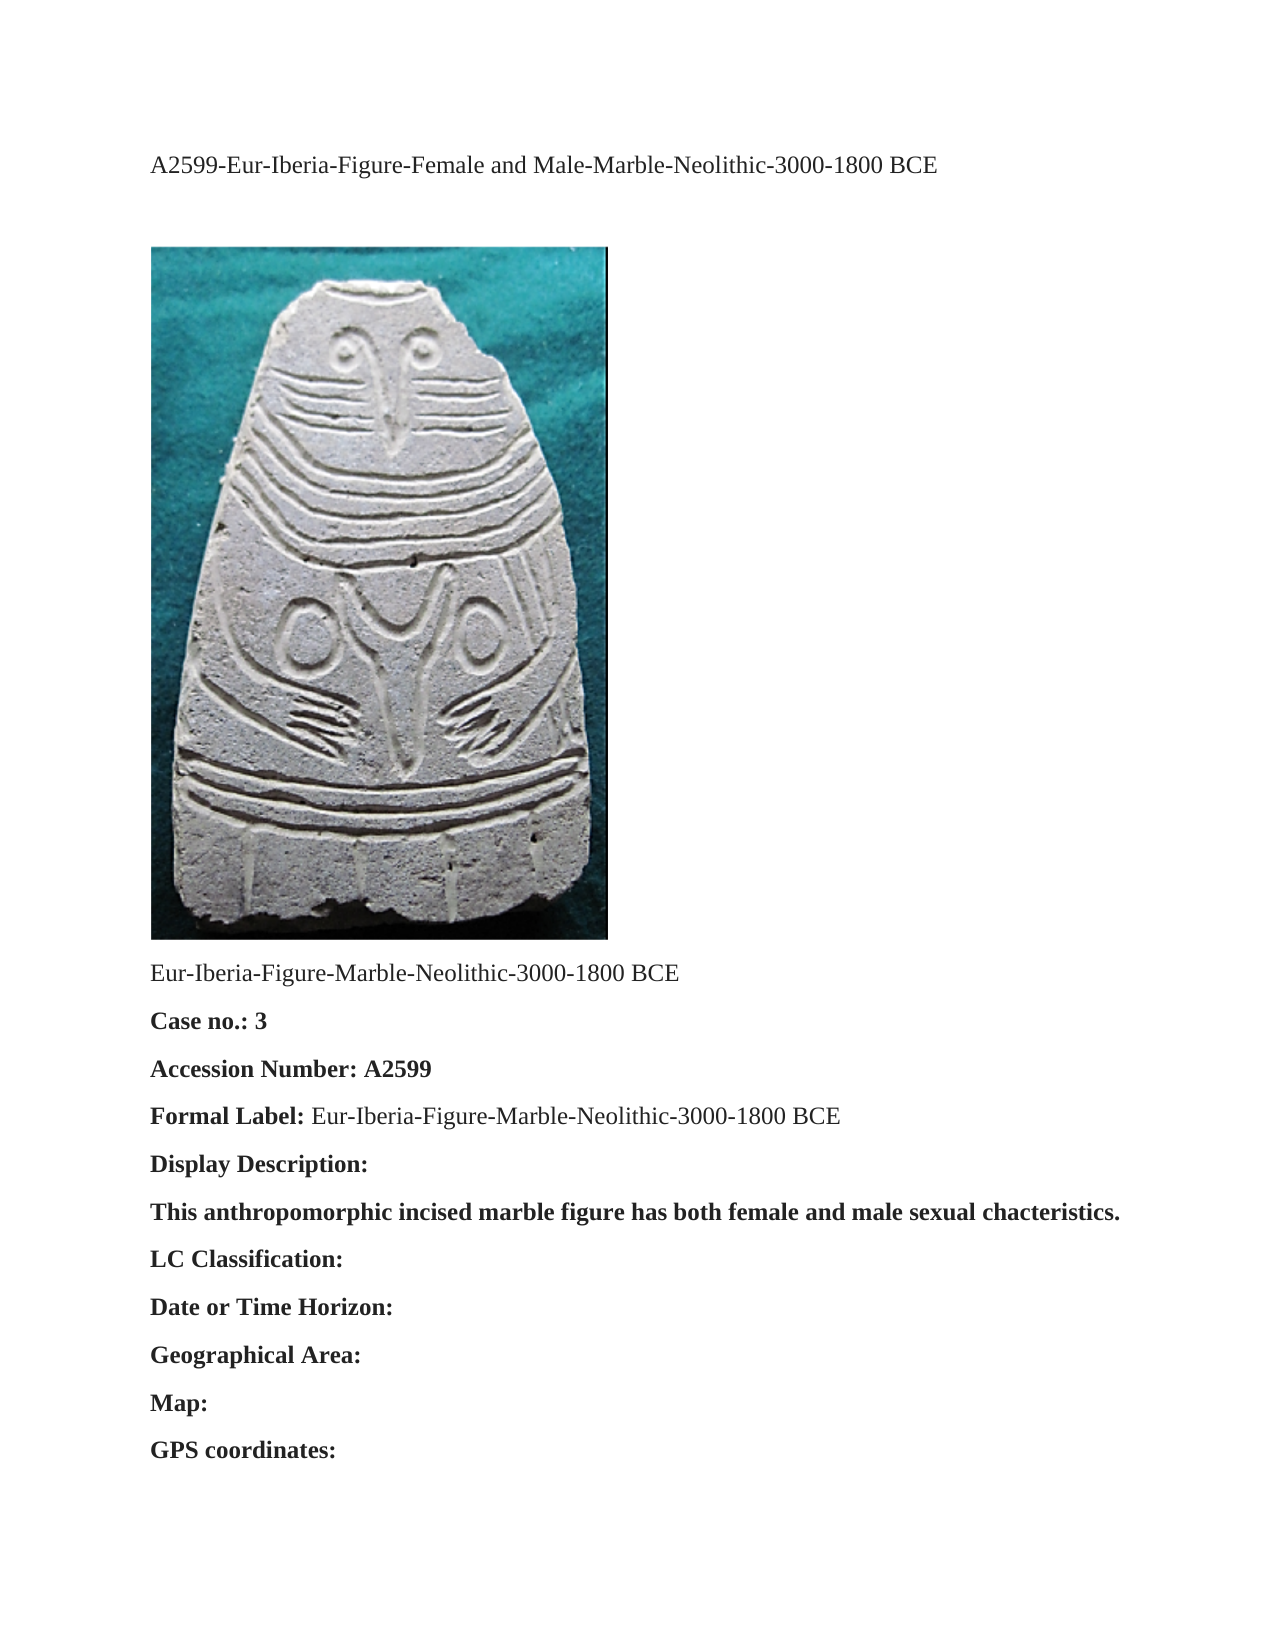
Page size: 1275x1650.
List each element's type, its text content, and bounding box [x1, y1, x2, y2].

text A2599-Eur-Iberia-Figure-Female and Male-Marble-Neolithic-3000-1800 BCE [150, 150, 1125, 179]
text Geographical Area: [150, 1340, 1125, 1369]
text Date or Time Horizon: [150, 1292, 1125, 1321]
text Formal Label: Eur-Iberia-Figure-Marble-Neolithic-3000-1800 BCE [150, 1101, 1125, 1130]
text GPS coordinates: [150, 1435, 1125, 1464]
text Accession Number: A2599 [150, 1054, 1125, 1082]
text Map: [150, 1388, 1125, 1416]
text Display Description: [150, 1149, 1125, 1178]
text LC Classification: [150, 1244, 1125, 1273]
text Eur-Iberia-Figure-Marble-Neolithic-3000-1800 BCE [150, 958, 1125, 987]
text Case no.: 3 [150, 1006, 1125, 1035]
picture [152, 248, 608, 939]
text This anthropomorphic incised marble figure has both female and male sexual chacteristics. [150, 1197, 1125, 1226]
